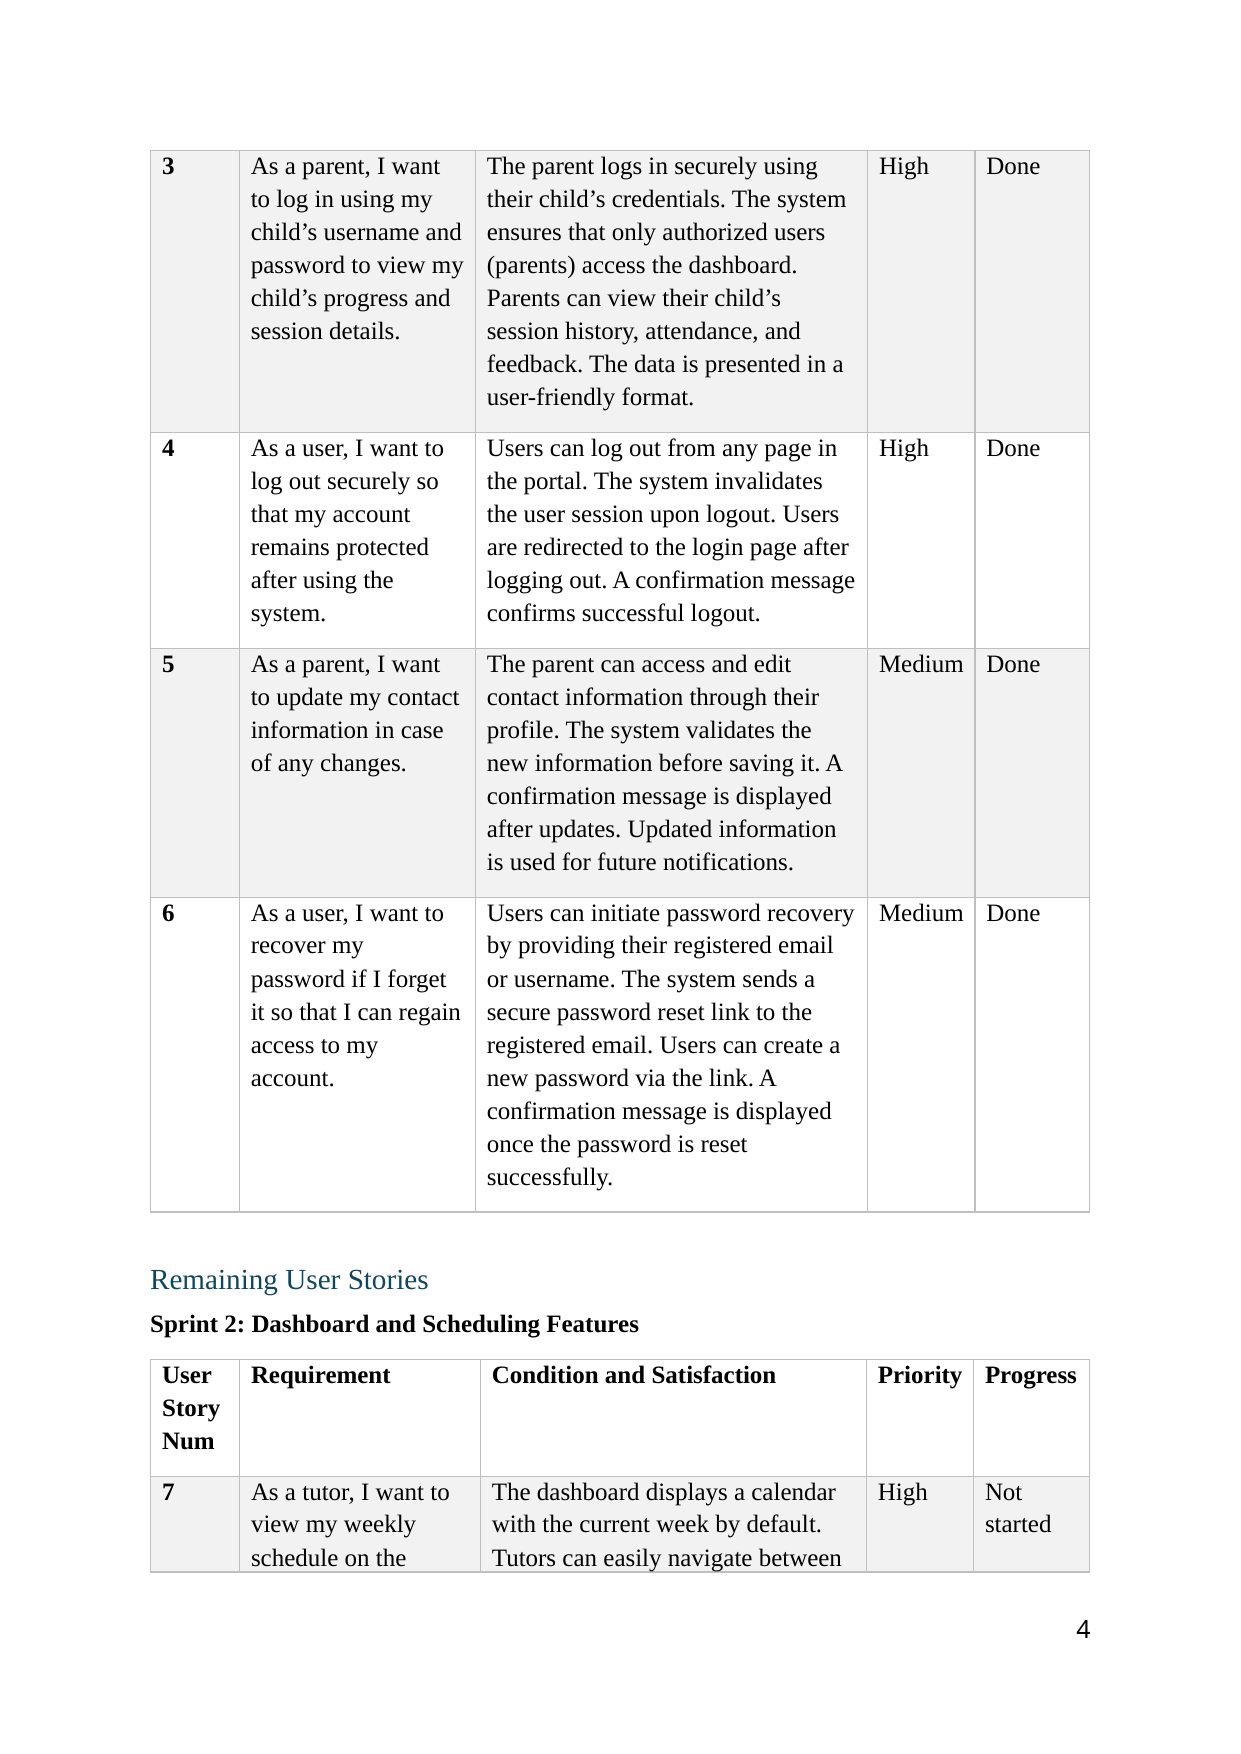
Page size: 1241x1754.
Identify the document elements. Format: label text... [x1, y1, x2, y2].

table_cell The parent can access and edit contact information through their profile. The system validates the new information before saving it. A confirmation message is displayed after updates. Updated information is used for future notifications. [476, 649, 867, 897]
table_cell Done [976, 898, 1089, 1211]
table_cell 6 [151, 898, 239, 1211]
table_cell Done [976, 151, 1089, 432]
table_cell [481, 1477, 866, 1571]
table_cell 7 [151, 1477, 239, 1571]
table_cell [240, 1477, 480, 1571]
table_cell Done [976, 649, 1089, 897]
table_cell Medium [868, 649, 974, 897]
table_header Progress [974, 1360, 1089, 1476]
table_cell 5 [151, 649, 239, 897]
table_cell Not started [974, 1477, 1089, 1571]
table_cell As a user, I want to recover my password if I forget it so that I can regain access to my account. [240, 898, 475, 1211]
table_header Priority [867, 1360, 973, 1476]
table_cell Medium [868, 898, 974, 1211]
table_cell Users can log out from any page in the portal. The system invalidates the user session upon logout. Users are redirected to the login page after logging out. A confirmation message confirms successful logout. [476, 433, 867, 648]
table_cell The parent logs in securely using their child’s credentials. The system ensures that only authorized users (parents) access the dashboard. Parents can view their child’s session history, attendance, and feedback. The data is presented in a user-friendly format. [476, 151, 867, 432]
table_cell Users can initiate password recovery by providing their registered email or username. The system sends a secure password reset link to the registered email. Users can create a new password via the link. A confirmation message is displayed once the password is reset successfully. [476, 898, 867, 1211]
table_cell High [868, 151, 974, 432]
table_header Requirement [240, 1360, 480, 1476]
table_cell 3 [151, 151, 239, 432]
table_cell High [867, 1477, 973, 1571]
table_cell As a parent, I want to log in using my child’s username and password to view my child’s progress and session details. [240, 151, 475, 432]
table_cell As a user, I want to log out securely so that my account remains protected after using the system. [240, 433, 475, 648]
table_cell As a parent, I want to update my contact information in case of any changes. [240, 649, 475, 897]
table_cell 4 [151, 433, 239, 648]
table_header Condition and Satisfaction [481, 1360, 866, 1476]
table_cell High [868, 433, 974, 648]
subtitle Remaining User Stories [150, 1262, 1090, 1296]
table_cell Done [976, 433, 1089, 648]
table_header User Story Num [151, 1360, 239, 1476]
text Sprint 2: Dashboard and Scheduling Features [150, 1309, 1090, 1338]
